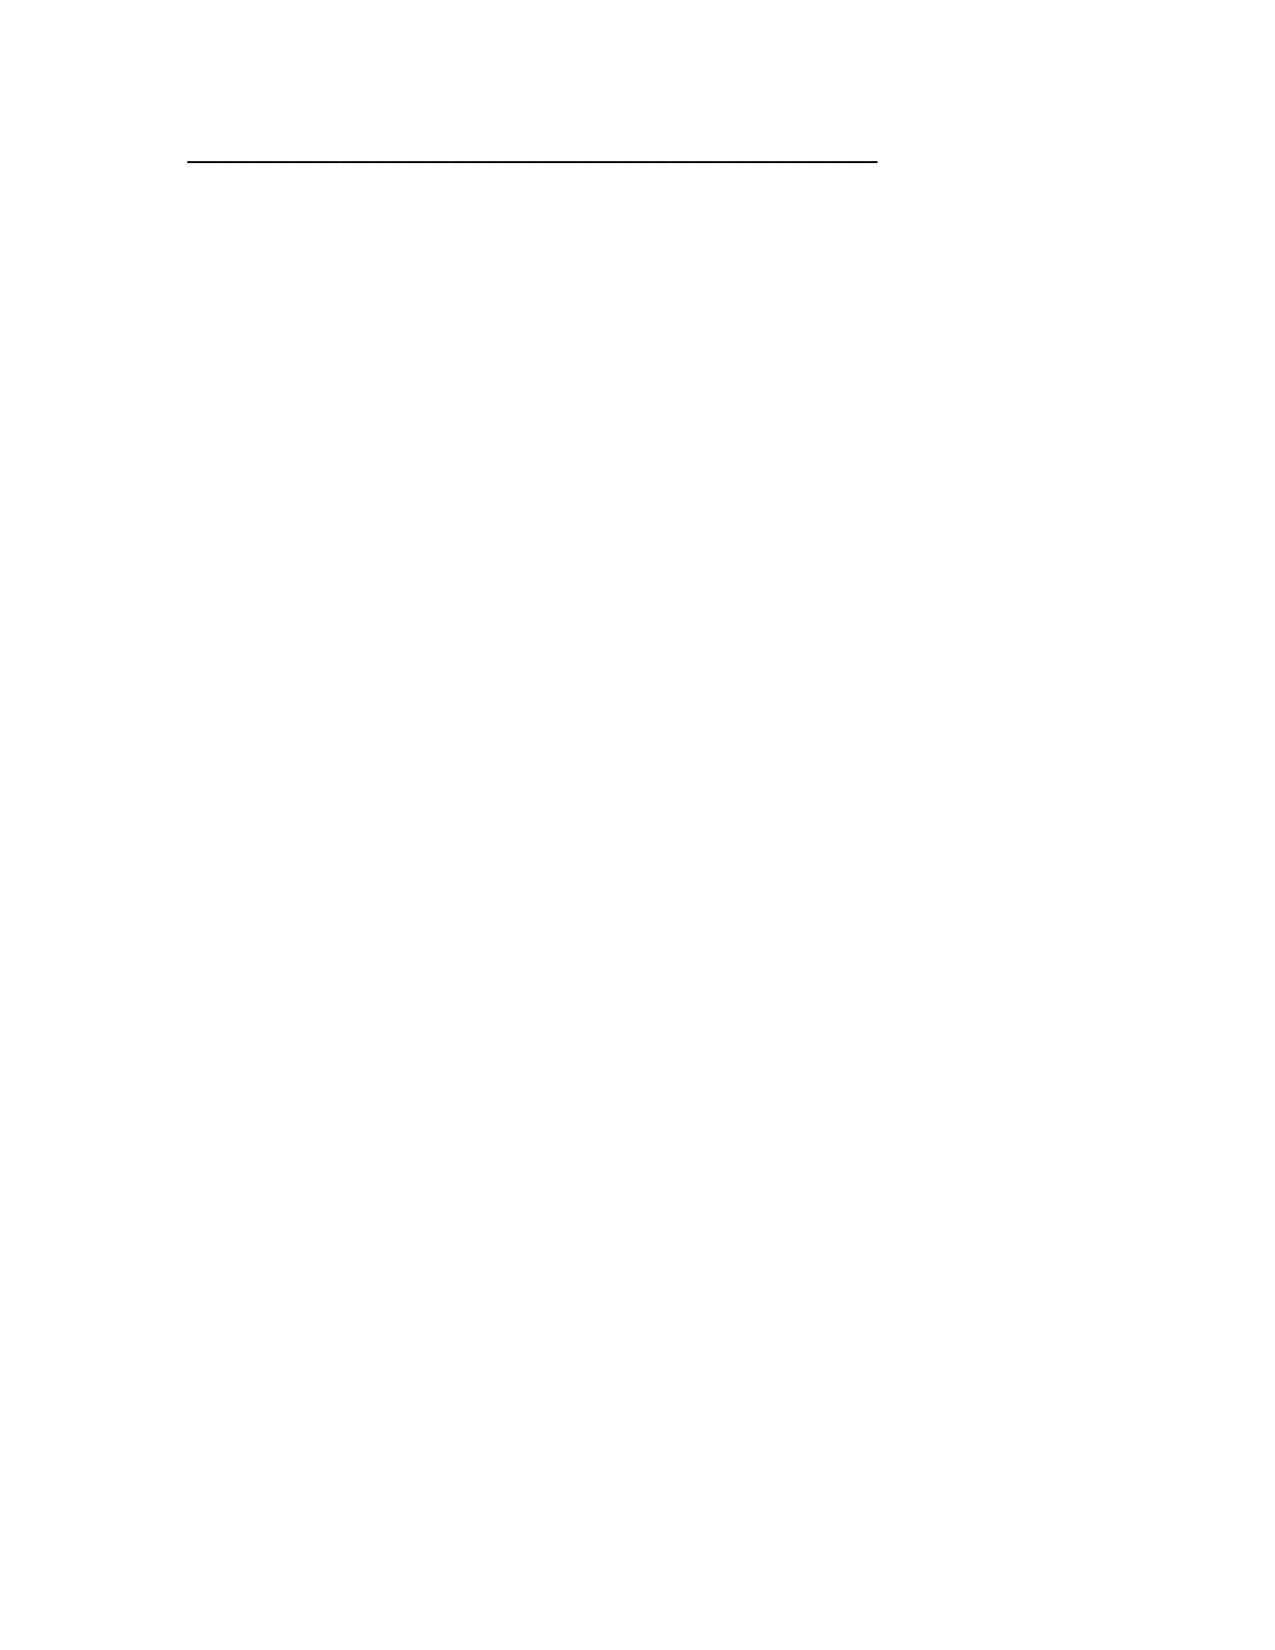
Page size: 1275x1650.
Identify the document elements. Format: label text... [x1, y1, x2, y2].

text ────────────────────────────────────────────────── [187, 150, 1087, 176]
